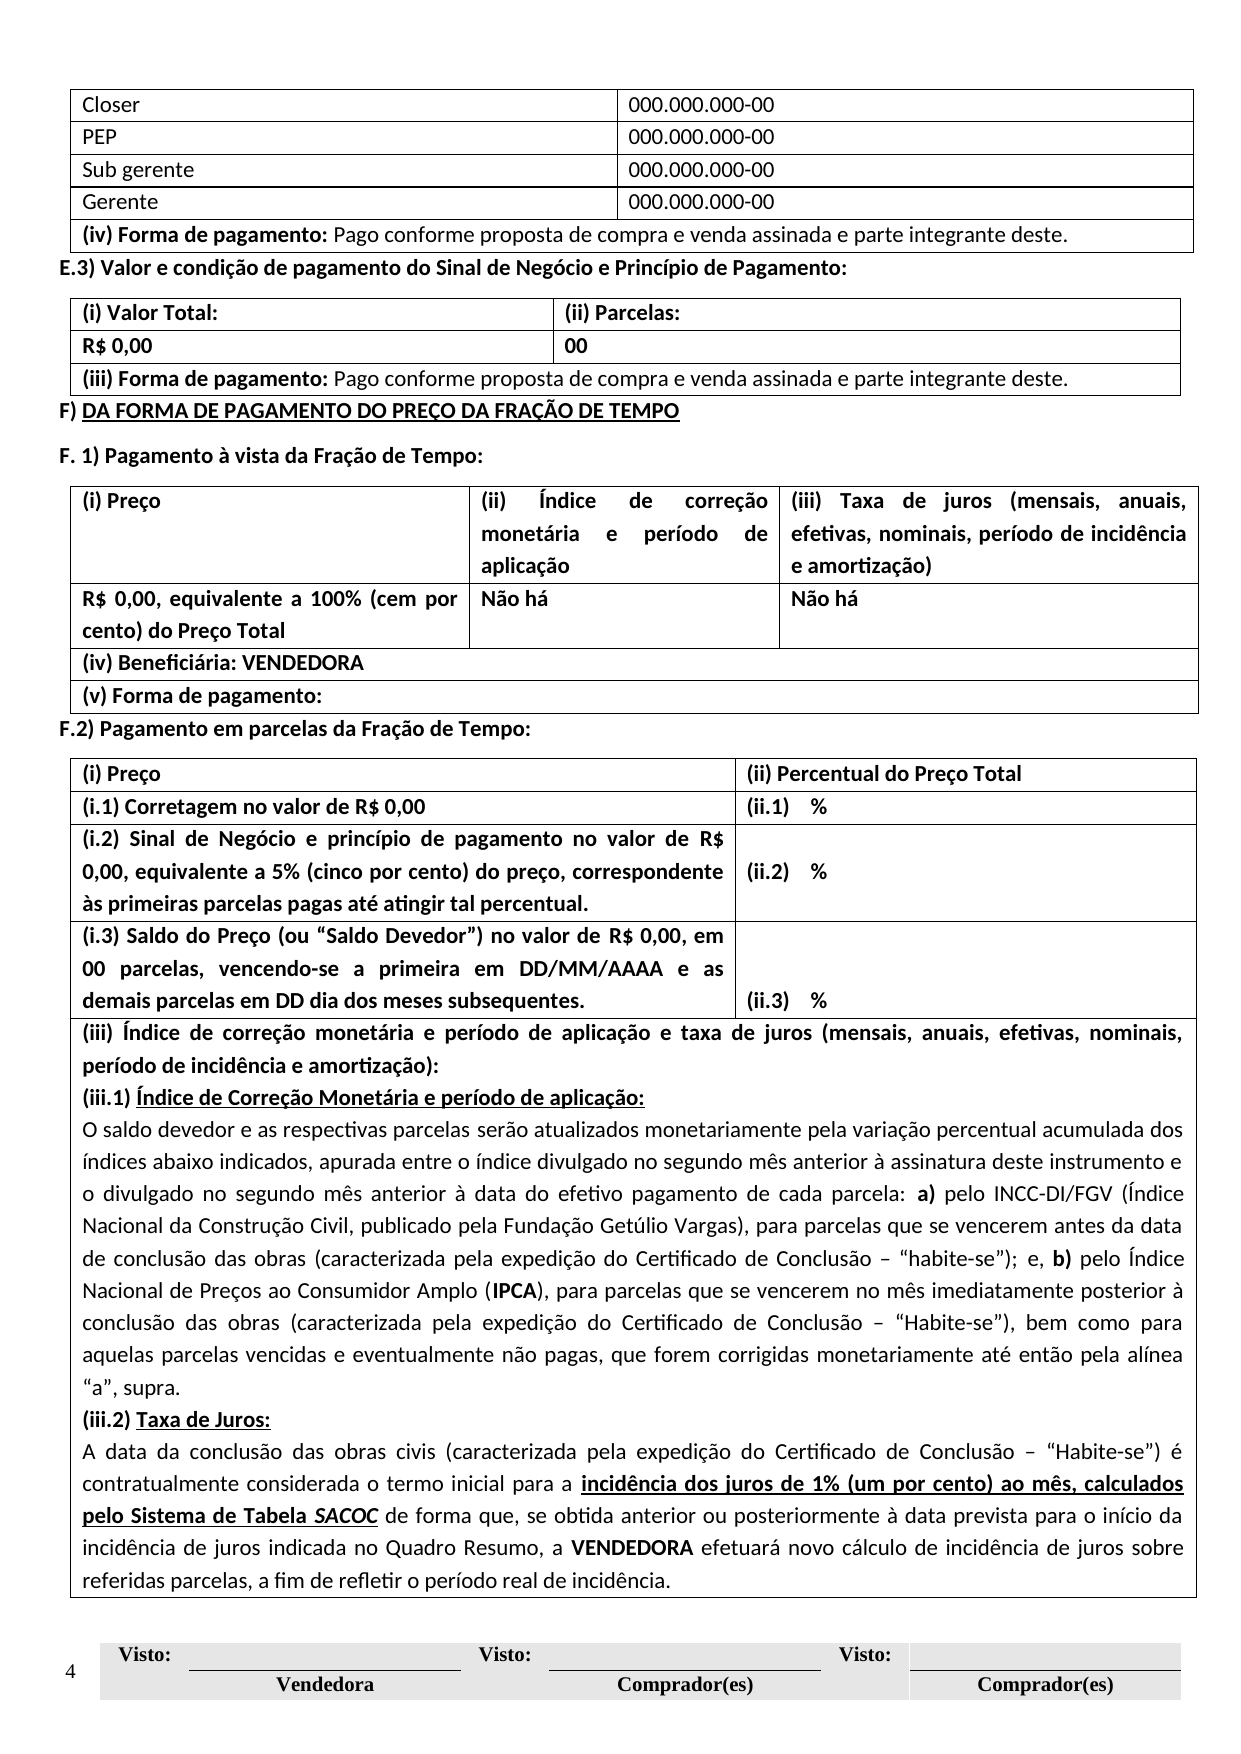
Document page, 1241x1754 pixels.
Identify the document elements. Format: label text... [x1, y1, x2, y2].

table_cell (v) Forma de pagamento: [71, 681, 1198, 713]
table_cell Sub gerente [71, 155, 617, 186]
table_cell 000.000.000-00 [618, 188, 1193, 219]
text F. 1) Pagamento à vista da Fração de Tempo: [59, 441, 1181, 469]
table_cell 000.000.000-00 [618, 155, 1193, 186]
table_cell Gerente [71, 188, 617, 219]
table_cell (iii) Forma de pagamento: Pago conforme proposta de compra e venda assinada e parte integrante deste. [71, 364, 1180, 395]
table_cell (i.1) Corretagem no valor de R$ 0,00 [71, 792, 735, 823]
table_cell (iv) Beneficiária: VENDEDORA [71, 649, 1198, 680]
table_cell R$ 0,00, equivalente a 100% (cem por cento) do Preço Total [71, 584, 469, 647]
table_header (ii) Índice de correção monetária e período de aplicação [470, 487, 779, 583]
table_cell Não há [780, 584, 1198, 647]
table_cell (ii.1) % [736, 792, 1196, 823]
text E.3) Valor e condição de pagamento do Sinal de Negócio e Princípio de Pagamento: [59, 253, 1181, 281]
table_cell (i.2) Sinal de Negócio e princípio de pagamento no valor de R$ 0,00, equivalente a 5% (cinco por cento) do preço, correspondente às primeiras parcelas pagas até atingir tal percentual. [71, 825, 735, 921]
table_cell (ii.2) % [736, 825, 1196, 921]
table_cell R$ 0,00 [71, 331, 553, 363]
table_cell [71, 1019, 1196, 1597]
table_cell (i.3) Saldo do Preço (ou “Saldo Devedor”) no valor de R$ 0,00, em 00 parcelas, vencendo-se a primeira em DD/MM/AAAA e as demais parcelas em DD dia dos meses subsequentes. [71, 922, 735, 1017]
table_header (i) Valor Total: [71, 299, 553, 330]
table_cell 000.000.000-00 [618, 90, 1193, 121]
table_header (ii) Percentual do Preço Total [736, 759, 1196, 791]
table_header (i) Preço [71, 487, 469, 583]
table_cell PEP [71, 122, 617, 154]
text F.2) Pagamento em parcelas da Fração de Tempo: [59, 714, 1181, 742]
table_header (iii) Taxa de juros (mensais, anuais, efetivas, nominais, período de incidência e amortização) [780, 487, 1198, 583]
table_cell (ii.3) % [736, 922, 1196, 1017]
table_cell 000.000.000-00 [618, 122, 1193, 154]
table_cell (iv) Forma de pagamento: Pago conforme proposta de compra e venda assinada e parte integrante deste. [71, 220, 1193, 252]
text F) DA FORMA DE PAGAMENTO DO PREÇO DA FRAÇÃO DE TEMPO [59, 396, 1181, 424]
table_cell Closer [71, 90, 617, 121]
table_header (i) Preço [71, 759, 735, 791]
table_header (ii) Parcelas: [554, 299, 1180, 330]
table_cell Não há [470, 584, 779, 647]
table_cell 00 [554, 331, 1180, 363]
